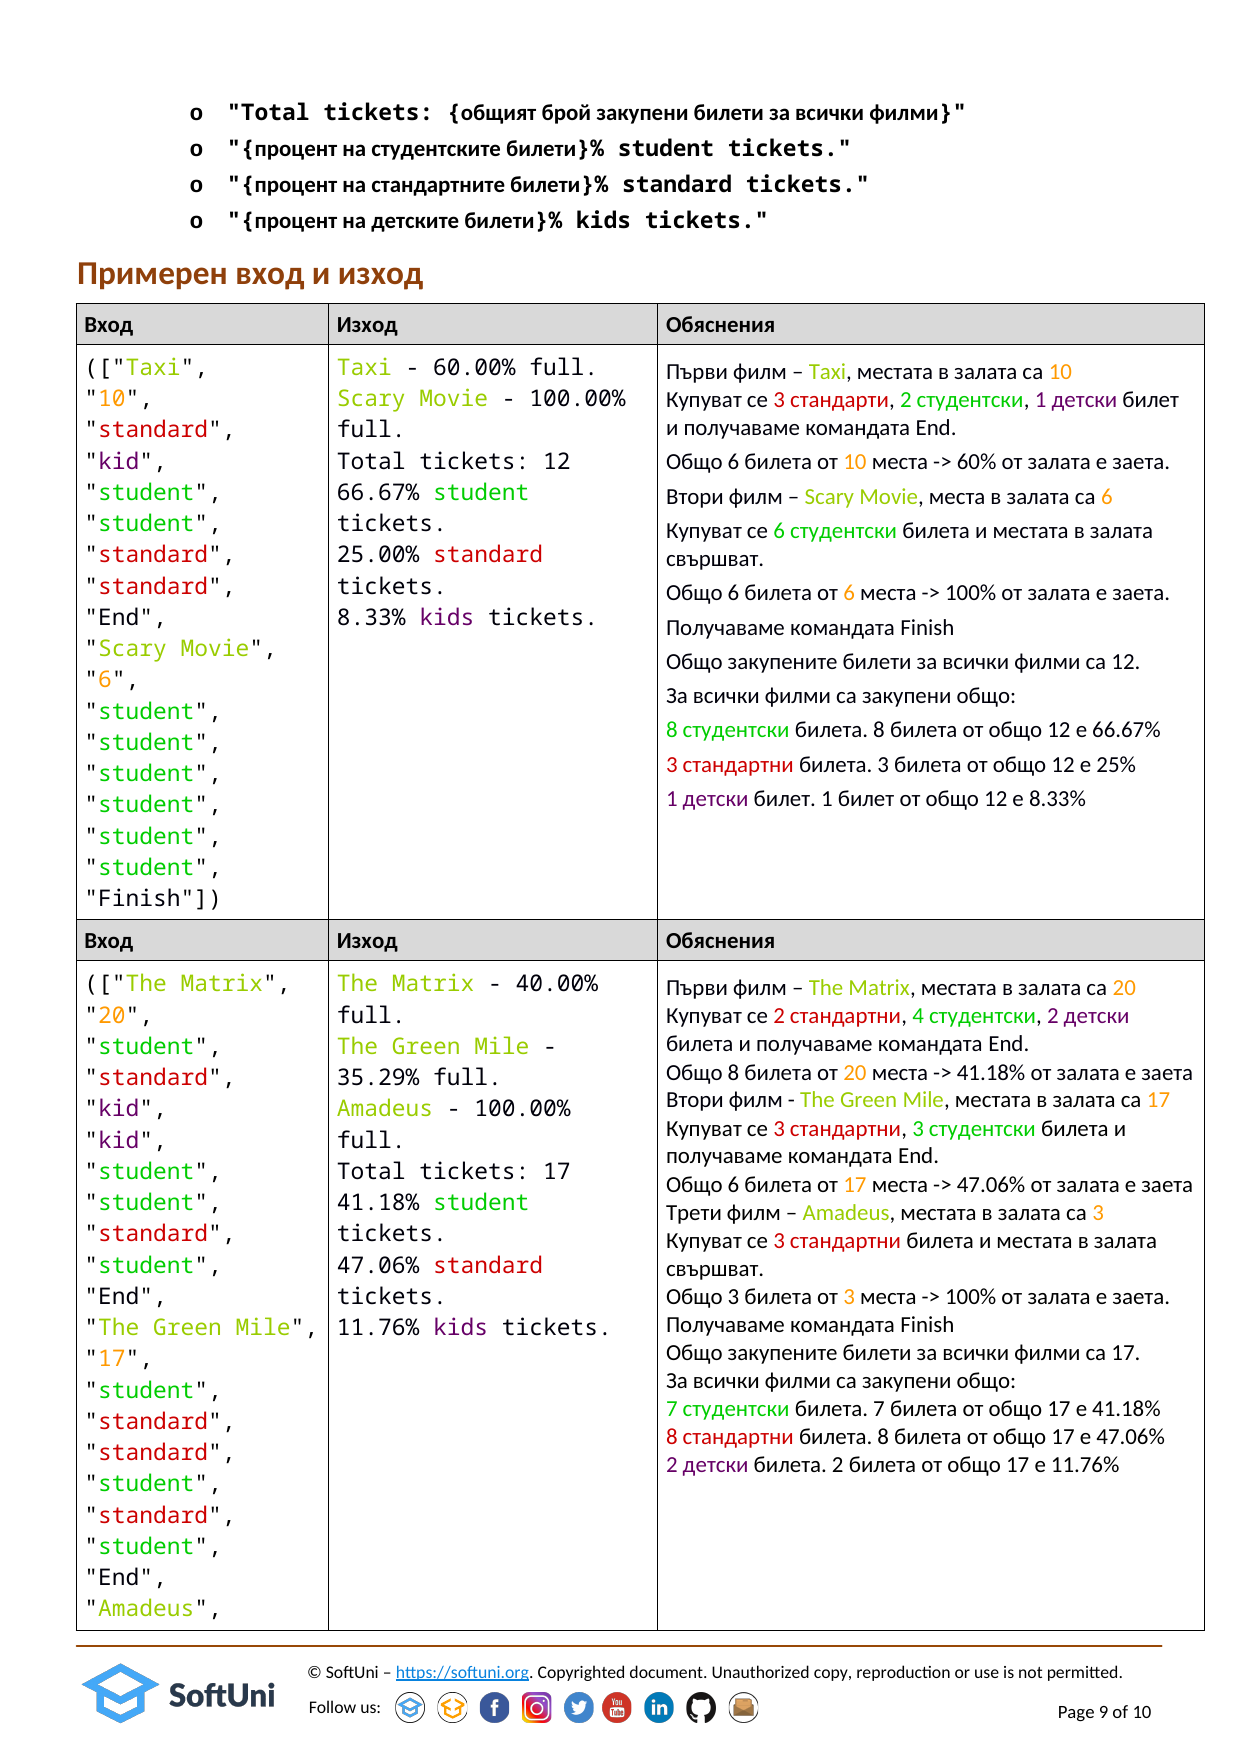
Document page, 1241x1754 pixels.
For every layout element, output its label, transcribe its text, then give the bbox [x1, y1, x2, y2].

picture [564, 1692, 594, 1723]
picture [728, 1692, 759, 1723]
picture [644, 1692, 653, 1701]
table_header Вход [77, 304, 328, 344]
table_cell Taxi - 60.00% full. Scary Movie - 100.00% full. Total tickets: 12 66.67% student tickets. 25.00% standard tickets. 8.33% kids tickets. [329, 345, 657, 919]
picture [395, 1692, 425, 1723]
picture [665, 1714, 674, 1723]
table_header Изход [329, 304, 657, 344]
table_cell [658, 961, 1204, 1629]
list "{процент на стандартните билети}% standard tickets." [189, 167, 1163, 199]
table_header Обяснения [658, 304, 1204, 344]
picture [658, 1705, 667, 1714]
list "Total tickets: {общият брой закупени билети за всички филми}" [189, 95, 1163, 127]
picture [602, 1692, 632, 1723]
list "{процент на студентските билети}% student tickets." [189, 131, 1163, 163]
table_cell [77, 961, 328, 1629]
table_cell Изход [329, 920, 657, 960]
list "{процент на детските билети}% kids tickets." [189, 203, 1163, 235]
table_cell (["Taxi", "10", "standard", "kid", "student", "student", "standard", "standard", "End", "Scary Movie", "6", "student", "student", "student", "student", "student", "student", "Finish"]) [77, 345, 328, 919]
table_cell Обяснения [658, 920, 1204, 960]
picture [686, 1692, 716, 1723]
picture [75, 1658, 281, 1729]
picture [644, 1714, 653, 1723]
picture [522, 1692, 552, 1723]
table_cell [329, 961, 657, 1629]
picture [479, 1692, 510, 1723]
table_cell Първи филм – Taxi, местата в залата са 10 Купуват се 3 стандарти, 2 студентски, 1 детски билет и получаваме командата End. Общо 6 билета от 10 места -> 60% от залата е заета. Втори филм – Scary Movie, места в залата са 6 Купуват се 6 студентски билета и местата в залата свършват. Общо 6 билета от 6 места -> 100% от залата е заета. Получаваме командата Finish Общо закупените билети за всички филми са 12. За всички филми са закупени общо: 8 студентски билета. 8 билета от общо 12 е 66.67% 3 стандартни билета. 3 билета от общо 12 е 25% 1 детски билет. 1 билет от общо 12 е 8.33% [658, 345, 1204, 919]
subtitle Примерен вход и изход [77, 252, 1163, 293]
picture [665, 1692, 674, 1701]
picture [437, 1692, 468, 1723]
table_cell Вход [77, 920, 328, 960]
